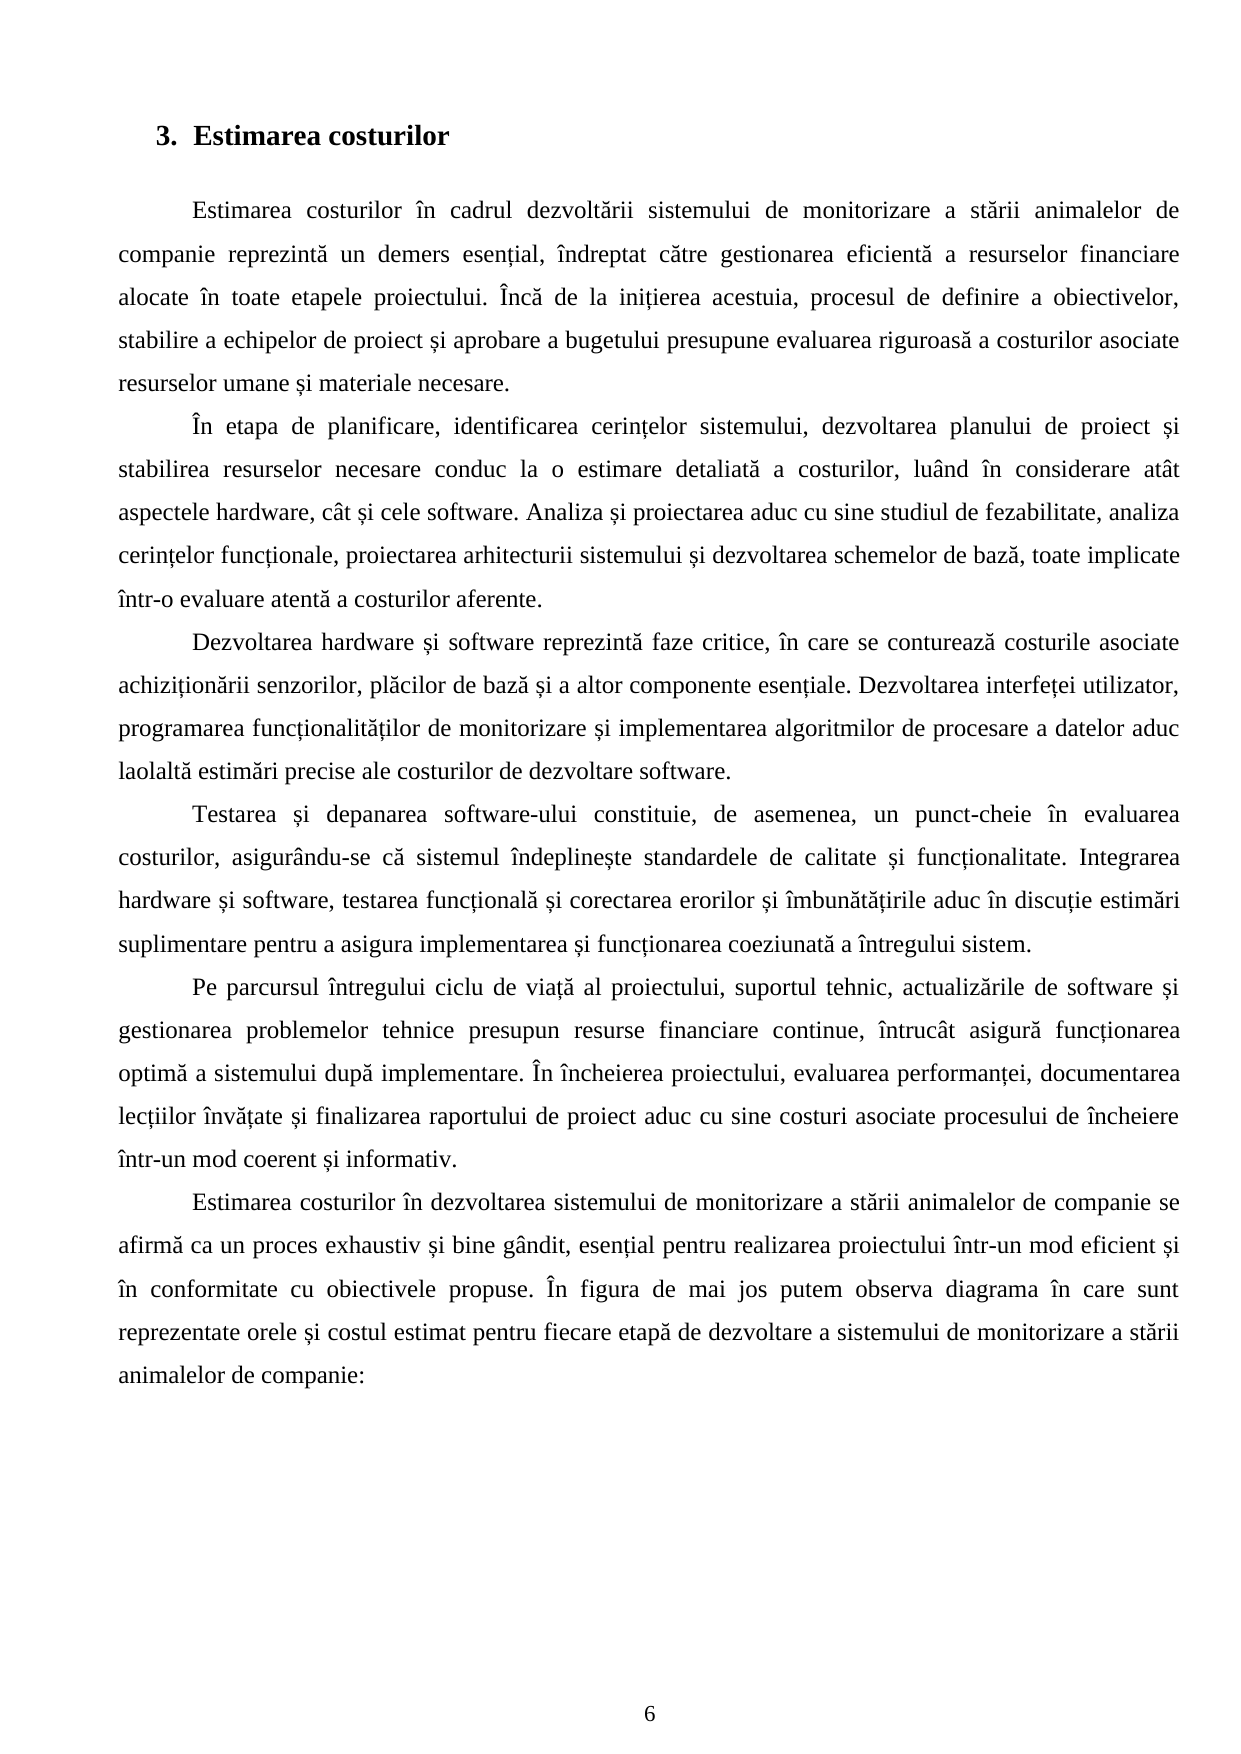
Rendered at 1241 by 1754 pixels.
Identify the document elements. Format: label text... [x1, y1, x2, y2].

text Testarea și depanarea software-ului constituie, de asemenea, un punct-cheie în evaluarea costurilor, asigurându-se că sistemul îndeplinește standardele de calitate și funcționalitate. Integrarea hardware și software, testarea funcțională și corectarea erorilor și îmbunătățirile aduc în discuție estimări suplimentare pentru a asigura implementarea și funcționarea coeziunată a întregului sistem. [118, 799, 1181, 957]
text Dezvoltarea hardware și software reprezintă faze critice, în care se conturează costurile asociate achiziționării senzorilor, plăcilor de bază și a altor componente esențiale. Dezvoltarea interfeței utilizator, programarea funcționalităților de monitorizare și implementarea algoritmilor de procesare a datelor aduc laolaltă estimări precise ale costurilor de dezvoltare software. [118, 627, 1181, 785]
text Estimarea costurilor în dezvoltarea sistemului de monitorizare a stării animalelor de companie se afirmă ca un proces exhaustiv și bine gândit, esențial pentru realizarea proiectului într-un mod eficient și în conformitate cu obiectivele propuse. În figura de mai jos putem observa diagrama în care sunt reprezentate orele și costul estimat pentru fiecare etapă de dezvoltare a sistemului de monitorizare a stării animalelor de companie: [118, 1187, 1181, 1389]
subtitle Estimarea costurilor [156, 118, 1181, 152]
text În etapa de planificare, identificarea cerințelor sistemului, dezvoltarea planului de proiect și stabilirea resurselor necesare conduc la o estimare detaliată a costurilor, luând în considerare atât aspectele hardware, cât și cele software. Analiza și proiectarea aduc cu sine studiul de fezabilitate, analiza cerințelor funcționale, proiectarea arhitecturii sistemului și dezvoltarea schemelor de bază, toate implicate într-o evaluare atentă a costurilor aferente. [118, 411, 1181, 612]
text Pe parcursul întregului ciclu de viață al proiectului, suportul tehnic, actualizările de software și gestionarea problemelor tehnice presupun resurse financiare continue, întrucât asigură funcționarea optimă a sistemului după implementare. În încheierea proiectului, evaluarea performanței, documentarea lecțiilor învățate și finalizarea raportului de proiect aduc cu sine costuri asociate procesului de încheiere într-un mod coerent și informativ. [118, 972, 1181, 1173]
text Estimarea costurilor în cadrul dezvoltării sistemului de monitorizare a stării animalelor de companie reprezintă un demers esențial, îndreptat către gestionarea eficientă a resurselor financiare alocate în toate etapele proiectului. Încă de la inițierea acestuia, procesul de definire a obiectivelor, stabilire a echipelor de proiect și aprobare a bugetului presupune evaluarea riguroasă a costurilor asociate resurselor umane și materiale necesare. [118, 196, 1181, 397]
